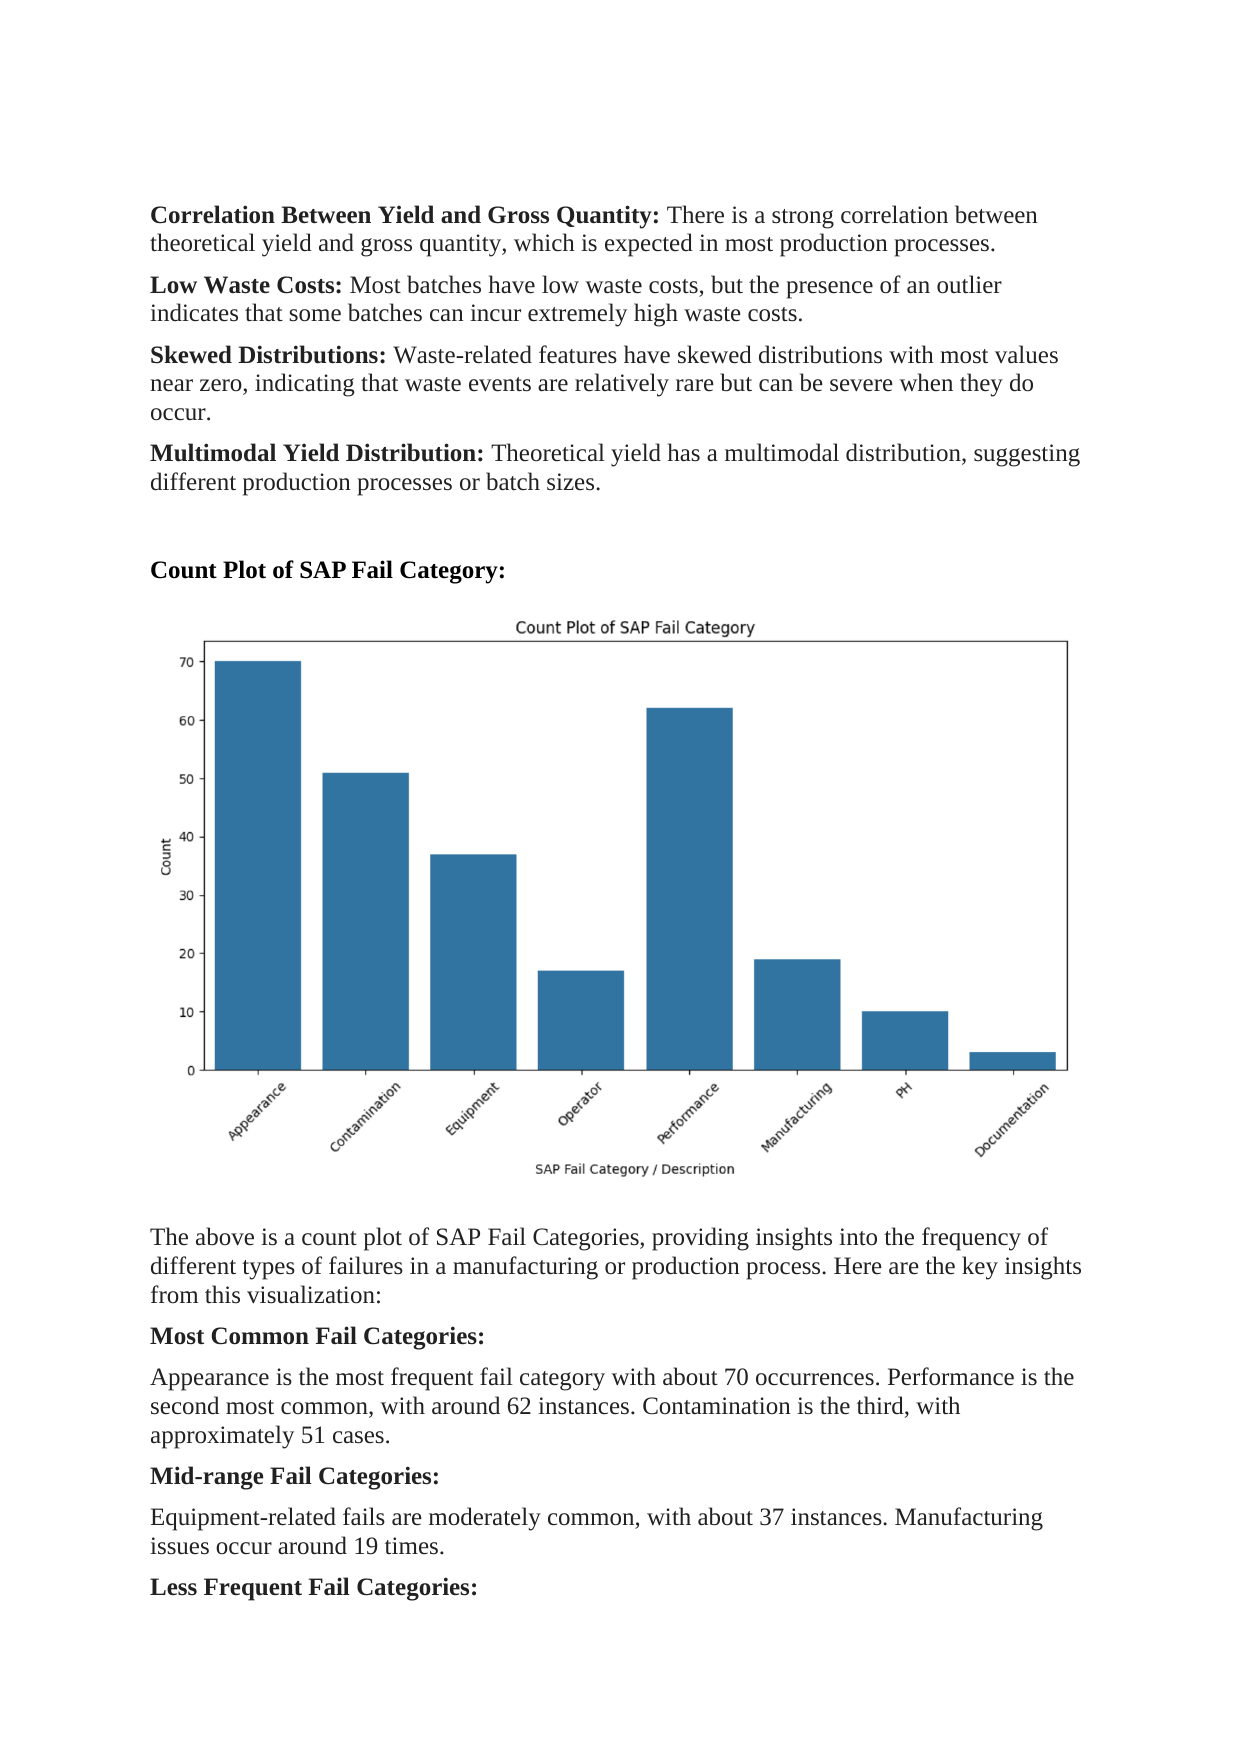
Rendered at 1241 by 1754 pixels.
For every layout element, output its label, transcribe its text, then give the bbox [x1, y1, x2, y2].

text Equipment-related fails are moderately common, with about 37 instances. Manufacturing issues occur around 19 times. [150, 1502, 1090, 1560]
text Appearance is the most frequent fail category with about 70 occurrences. Performance is the second most common, with around 62 instances. Contamination is the third, with approximately 51 cases. [150, 1362, 1090, 1449]
text Multimodal Yield Distribution: Theoretical yield has a multimodal distribution, suggesting different production processes or batch sizes. [150, 438, 1090, 496]
text Mid-range Fail Categories: [150, 1461, 1090, 1490]
picture [150, 604, 1091, 1201]
text Low Waste Costs: Most batches have low waste costs, but the presence of an outlier indicates that some batches can incur extremely high waste costs. [150, 270, 1090, 327]
text Most Common Fail Categories: [150, 1321, 1090, 1350]
text Skewed Distributions: Waste-related features have skewed distributions with most values near zero, indicating that waste events are relatively rare but can be severe when they do occur. [150, 340, 1090, 426]
text Less Frequent Fail Categories: [150, 1572, 1090, 1601]
text The above is a count plot of SAP Fail Categories, providing insights into the frequency of different types of failures in a manufacturing or production process. Here are the key insights from this visualization: [150, 1222, 1090, 1309]
text Count Plot of SAP Fail Category: [150, 555, 1090, 584]
text Correlation Between Yield and Gross Quantity: There is a strong correlation between theoretical yield and gross quantity, which is expected in most production processes. [150, 200, 1090, 257]
